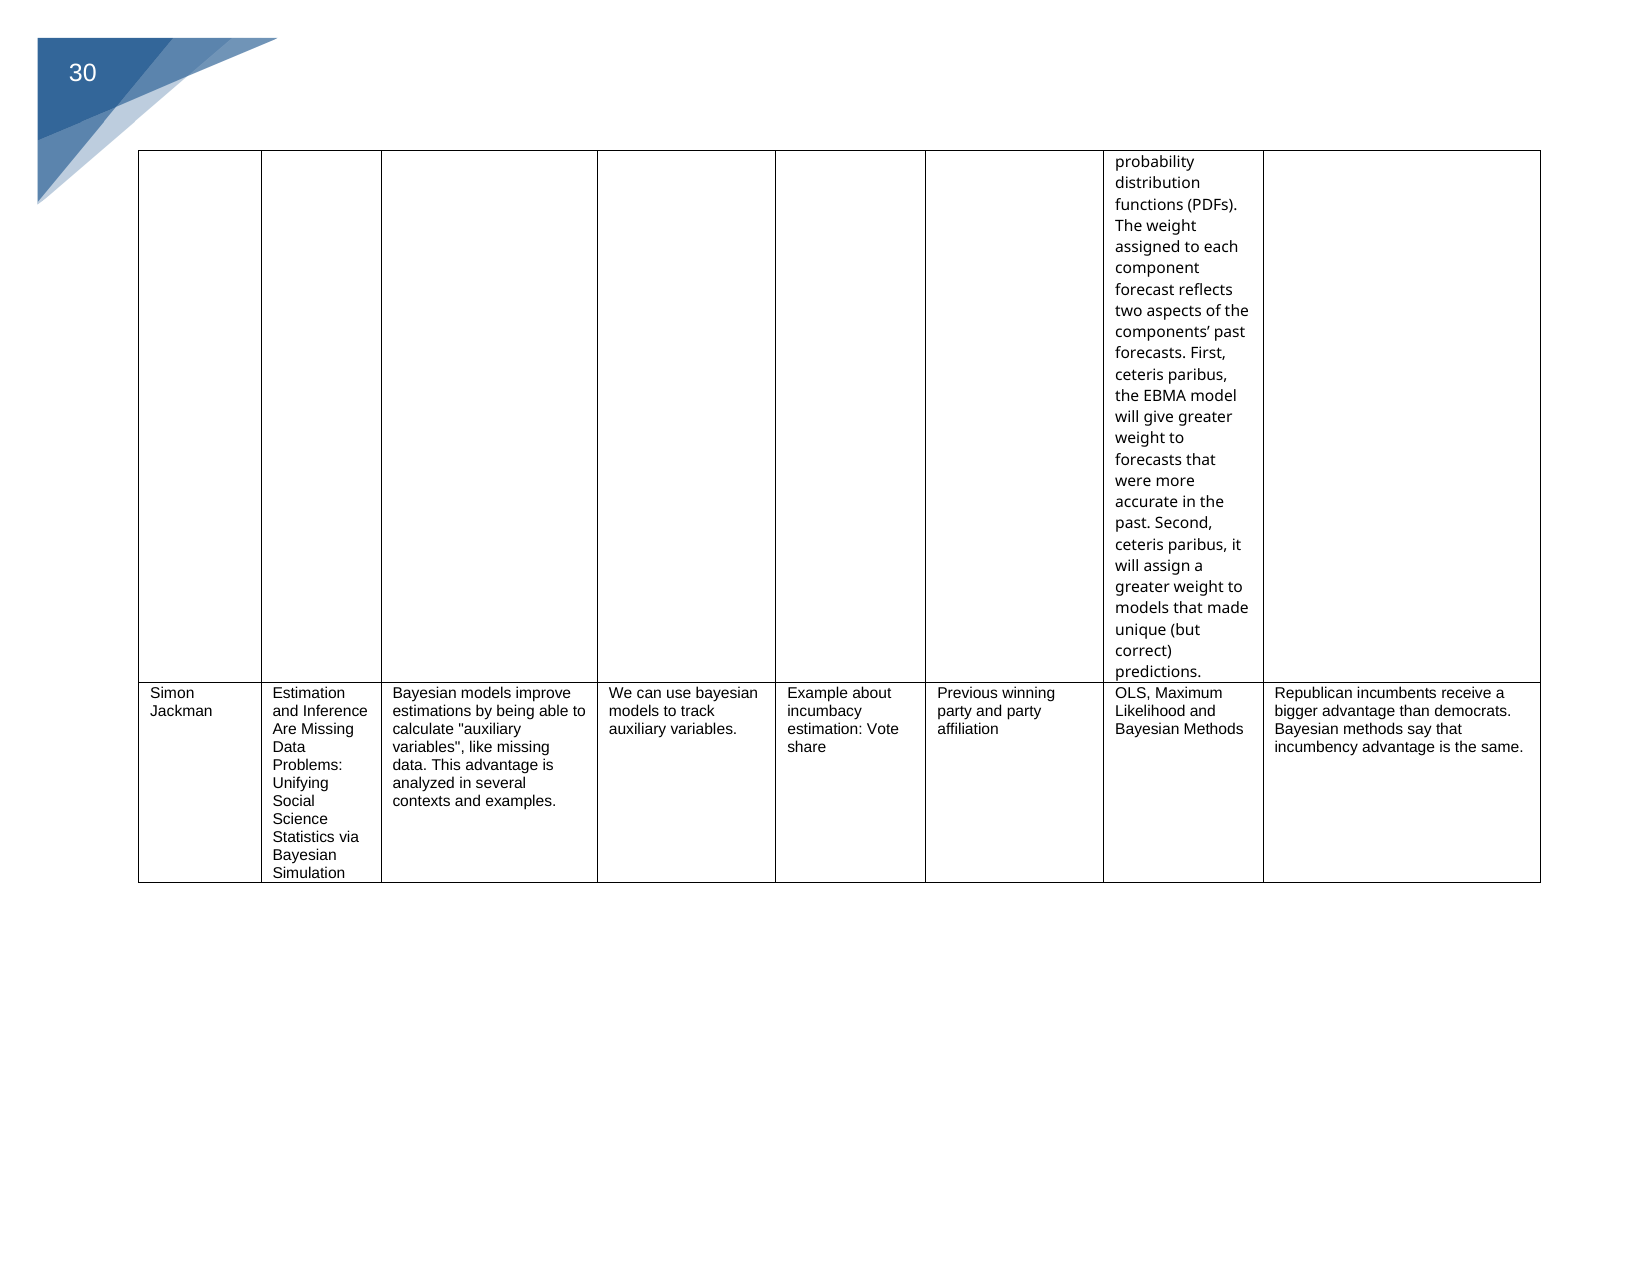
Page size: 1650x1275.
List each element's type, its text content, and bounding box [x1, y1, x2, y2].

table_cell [1104, 151, 1263, 682]
table_cell We can use bayesian models to track auxiliary variables. [598, 683, 775, 882]
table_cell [926, 151, 1103, 682]
table_cell Bayesian models improve estimations by being able to calculate "auxiliary variables", like missing data. This advantage is analyzed in several contexts and examples. [382, 683, 597, 882]
table_cell Estimation and Inference Are Missing Data Problems: Unifying Social Science Statistics via Bayesian Simulation [262, 683, 381, 882]
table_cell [262, 151, 381, 682]
table_cell OLS, Maximum Likelihood and Bayesian Methods [1104, 683, 1263, 882]
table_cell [139, 151, 261, 682]
picture [37, 37, 279, 206]
table_cell Republican incumbents receive a bigger advantage than democrats. Bayesian methods say that incumbency advantage is the same. [1264, 683, 1540, 882]
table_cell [1264, 151, 1540, 682]
table_cell Example about incumbacy estimation: Vote share [776, 683, 925, 882]
table_cell Previous winning party and party affiliation [926, 683, 1103, 882]
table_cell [382, 151, 597, 682]
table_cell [776, 151, 925, 682]
table_cell Simon Jackman [139, 683, 261, 882]
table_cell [598, 151, 775, 682]
